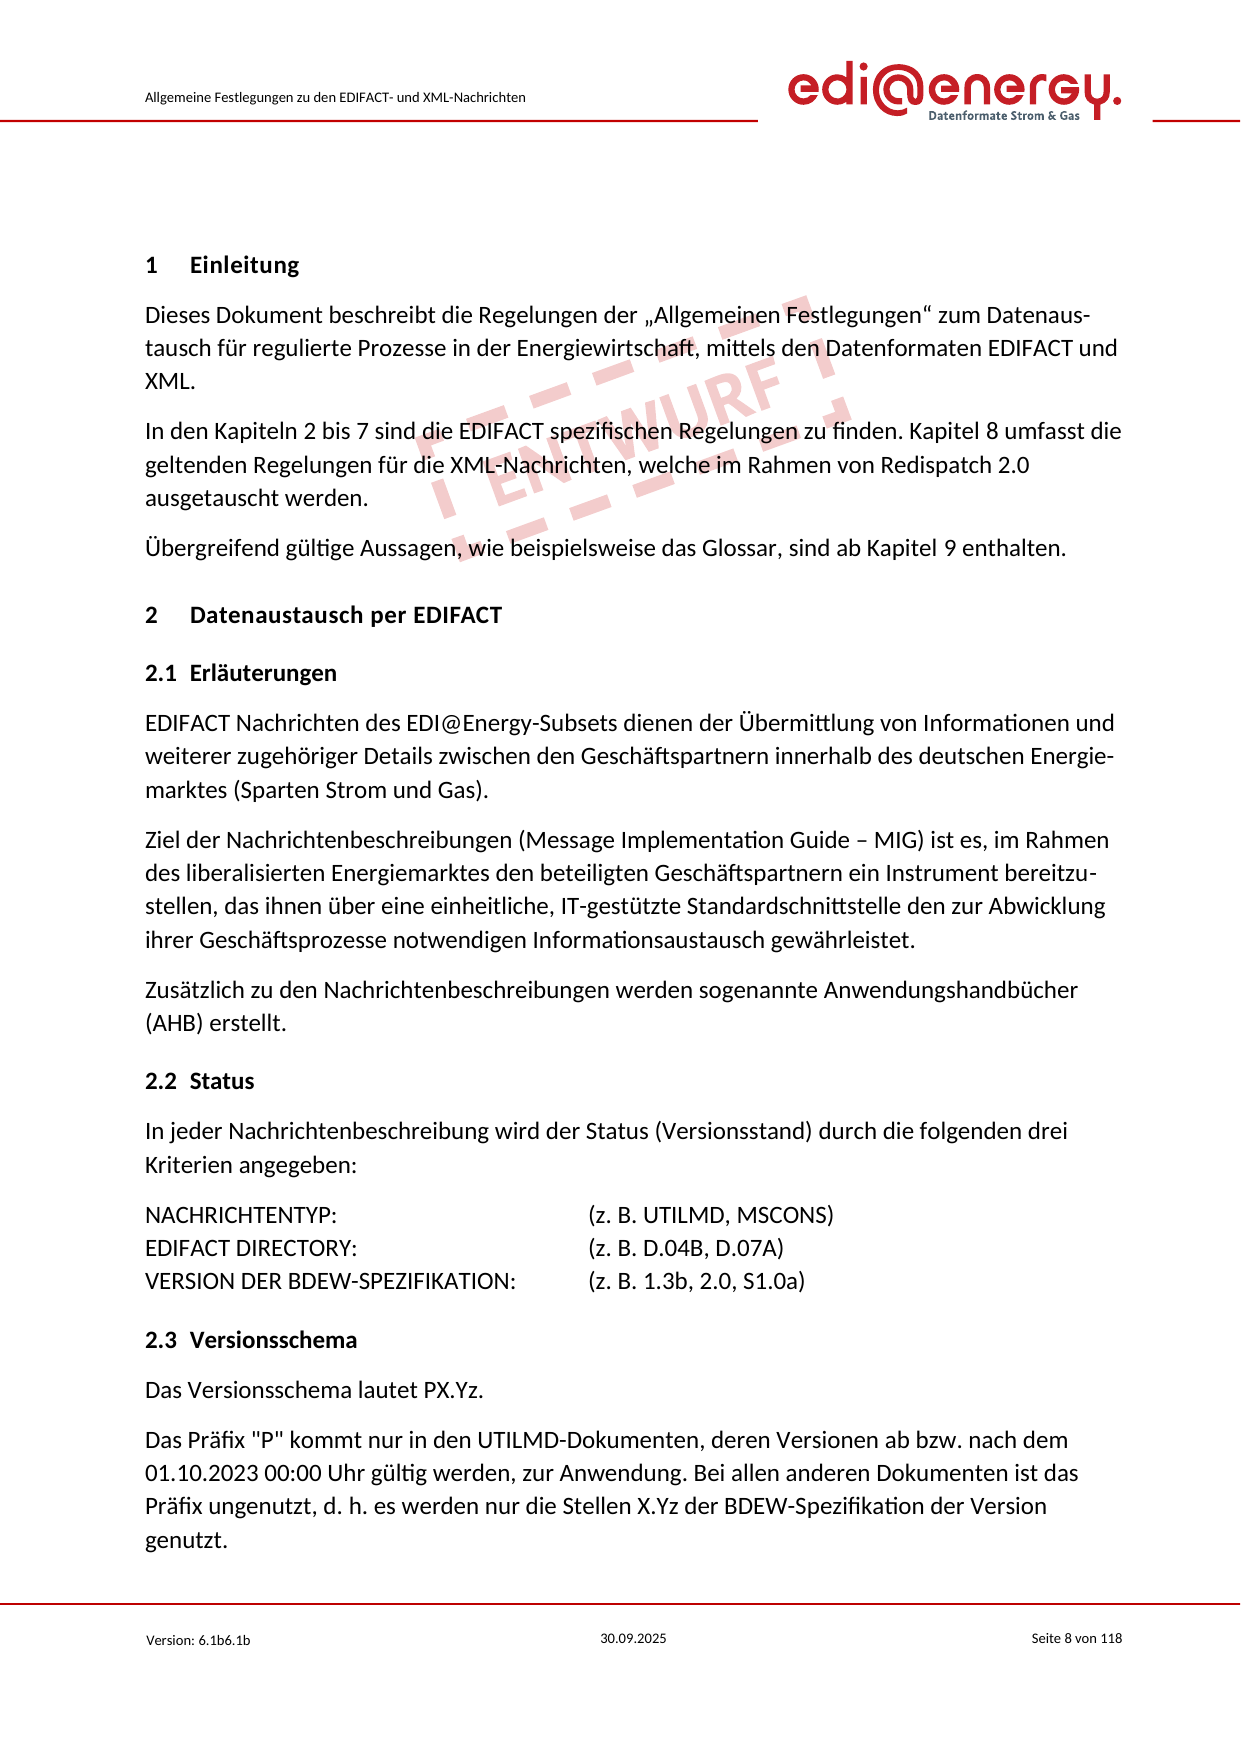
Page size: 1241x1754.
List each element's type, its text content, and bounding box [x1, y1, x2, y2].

text NACHRICHTENTYP: (z. B. UTILMD, MSCONS) [145, 1196, 1122, 1229]
text In den Kapiteln 2 bis 7 sind die EDIFACT spezifischen Regelungen zu finden. Kapitel 8 umfasst die geltenden Regelungen für die XML-Nachrichten, welche im Rahmen von Redispatch 2.0 ausgetauscht werden. [145, 413, 1122, 513]
text Das Versionsschema lautet PX.Yz. [145, 1371, 1122, 1404]
text EDIFACT DIRECTORY: (z. B. D.04B, D.07A) [145, 1229, 1122, 1263]
subtitle Versionsschema [145, 1321, 1122, 1354]
text VERSION DER BDEW-SPEZIFIKATION: (z. B. 1.3b, 2.0, S1.0a) [145, 1263, 1122, 1296]
subtitle Status [145, 1063, 1122, 1096]
subtitle Einleitung [145, 246, 1122, 279]
text Zusätzlich zu den Nachrichtenbeschreibungen werden sogenannte Anwendungshandbücher (AHB) erstellt. [145, 971, 1122, 1038]
subtitle Datenaustausch per EDIFACT [145, 596, 1122, 629]
text Ziel der Nachrichtenbeschreibungen (Message Implementation Guide – MIG) ist es, im Rahmen des liberalisierten Energiemarktes den beteiligten Geschäftspartnern ein Instrument bereitzustellen, das ihnen über eine einheitliche, IT-gestützte Standardschnittstelle den zur Abwicklung ihrer Geschäftsprozesse notwendigen Informationsaustausch gewährleistet. [145, 821, 1122, 954]
text Übergreifend gültige Aussagen, wie beispielsweise das Glossar, sind ab Kapitel 9 enthalten. [145, 529, 1122, 563]
text Dieses Dokument beschreibt die Regelungen der „Allgemeinen Festlegungen“ zum Datenaus-tausch für regulierte Prozesse in der Energiewirtschaft, mittels den Datenformaten EDIFACT und XML. [145, 296, 1122, 396]
text Das Präfix "P" kommt nur in den UTILMD-Dokumenten, deren Versionen ab bzw. nach dem 01.10.2023 00:00 Uhr gültig werden, zur Anwendung. Bei allen anderen Dokumenten ist das Präfix ungenutzt, d. h. es werden nur die Stellen X.Yz der BDEW-Spezifikation der Version genutzt. [145, 1421, 1122, 1554]
text EDIFACT Nachrichten des EDI@Energy-Subsets dienen der Übermittlung von Informationen und weiterer zugehöriger Details zwischen den Geschäftspartnern innerhalb des deutschen Energie-marktes (Sparten Strom und Gas). [145, 704, 1122, 804]
text In jeder Nachrichtenbeschreibung wird der Status (Versionsstand) durch die folgenden drei Kriterien angegeben: [145, 1113, 1122, 1179]
subtitle Erläuterungen [145, 654, 1122, 688]
